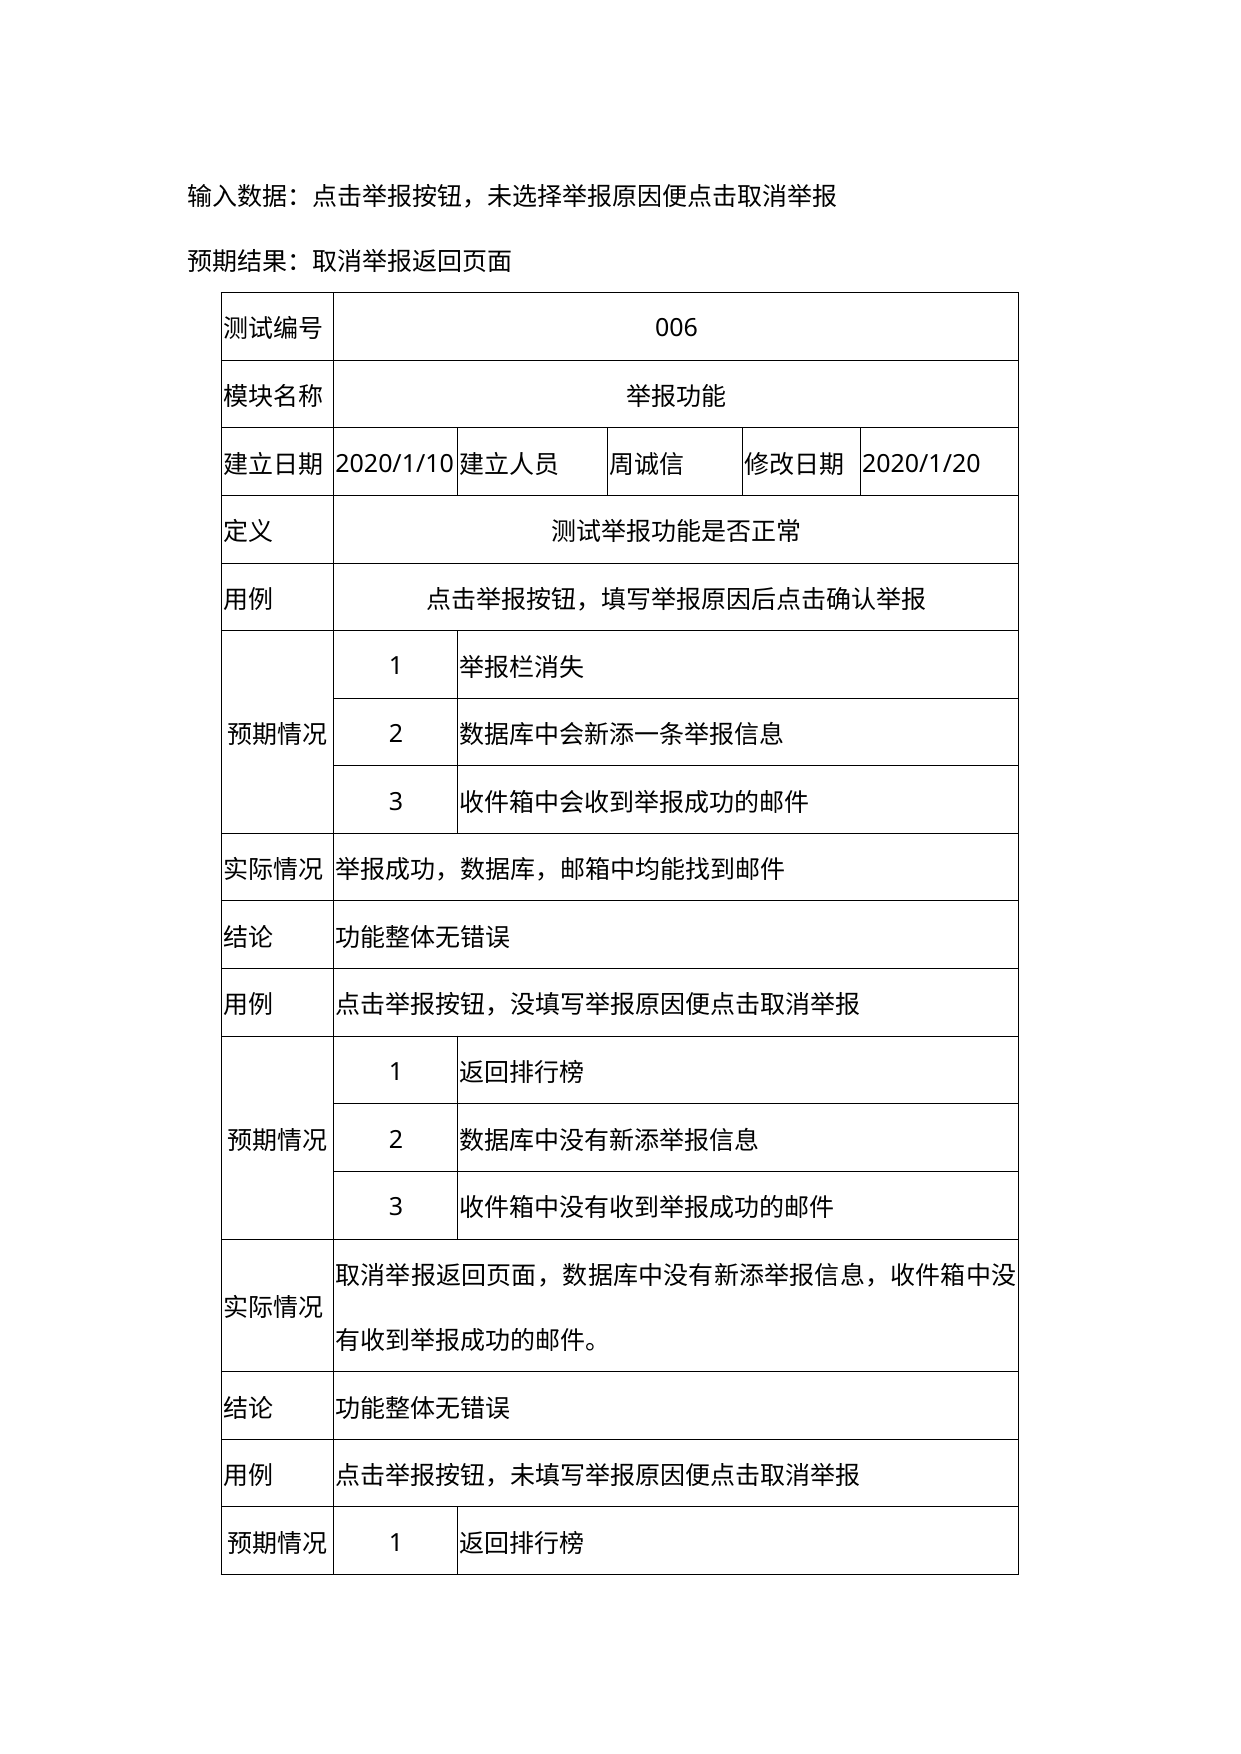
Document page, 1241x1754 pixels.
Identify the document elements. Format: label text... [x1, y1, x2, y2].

table_cell 1 [334, 1507, 457, 1574]
table_cell 举报成功，数据库，邮箱中均能找到邮件 [334, 834, 1018, 900]
table_cell 实际情况 [222, 834, 333, 900]
table_cell 预期情况 [222, 1037, 333, 1238]
text 输入数据：点击举报按钮，未选择举报原因便点击取消举报 [187, 162, 1053, 227]
table_cell 预期情况 [222, 631, 333, 833]
table_cell 用例 [222, 1440, 333, 1506]
table_cell 周诚信 [608, 428, 742, 495]
table_cell 2 [334, 1104, 457, 1171]
table_cell 功能整体无错误 [334, 1372, 1018, 1439]
table_cell 收件箱中没有收到举报成功的邮件 [458, 1172, 1018, 1238]
table_cell 功能整体无错误 [334, 901, 1018, 968]
table_cell 1 [334, 1037, 457, 1103]
table_cell 3 [334, 766, 457, 833]
table_header 测试编号 [222, 293, 333, 359]
table_cell 2 [334, 699, 457, 765]
table_cell 点击举报按钮，未填写举报原因便点击取消举报 [334, 1440, 1018, 1506]
table_cell 结论 [222, 901, 333, 968]
table_cell 测试举报功能是否正常 [334, 496, 1018, 562]
table_cell 定义 [222, 496, 333, 562]
table_cell 取消举报返回页面，数据库中没有新添举报信息，收件箱中没有收到举报成功的邮件。 [334, 1240, 1018, 1371]
table_cell 点击举报按钮，没填写举报原因便点击取消举报 [334, 969, 1018, 1036]
table_cell 返回排行榜 [458, 1037, 1018, 1103]
table_cell 修改日期 [743, 428, 860, 495]
table_cell 2020/1/10 [334, 428, 457, 495]
table_cell 建立日期 [222, 428, 333, 495]
table_cell 建立人员 [458, 428, 607, 495]
table_cell 数据库中没有新添举报信息 [458, 1104, 1018, 1171]
table_cell 数据库中会新添一条举报信息 [458, 699, 1018, 765]
table_cell 用例 [222, 564, 333, 630]
table_cell 2020/1/20 [861, 428, 1018, 495]
table_header 006 [334, 293, 1018, 359]
table_cell 实际情况 [222, 1240, 333, 1371]
table_cell 结论 [222, 1372, 333, 1439]
table_cell 用例 [222, 969, 333, 1036]
table_cell 举报功能 [334, 361, 1018, 427]
table_cell 收件箱中会收到举报成功的邮件 [458, 766, 1018, 833]
table_cell 预期情况 [222, 1507, 333, 1574]
table_cell 模块名称 [222, 361, 333, 427]
table_cell 1 [334, 631, 457, 698]
text 预期结果：取消举报返回页面 [187, 227, 1053, 292]
table_cell 3 [334, 1172, 457, 1238]
table_cell 点击举报按钮，填写举报原因后点击确认举报 [334, 564, 1018, 630]
table_cell 返回排行榜 [458, 1507, 1018, 1574]
table_cell 举报栏消失 [458, 631, 1018, 698]
